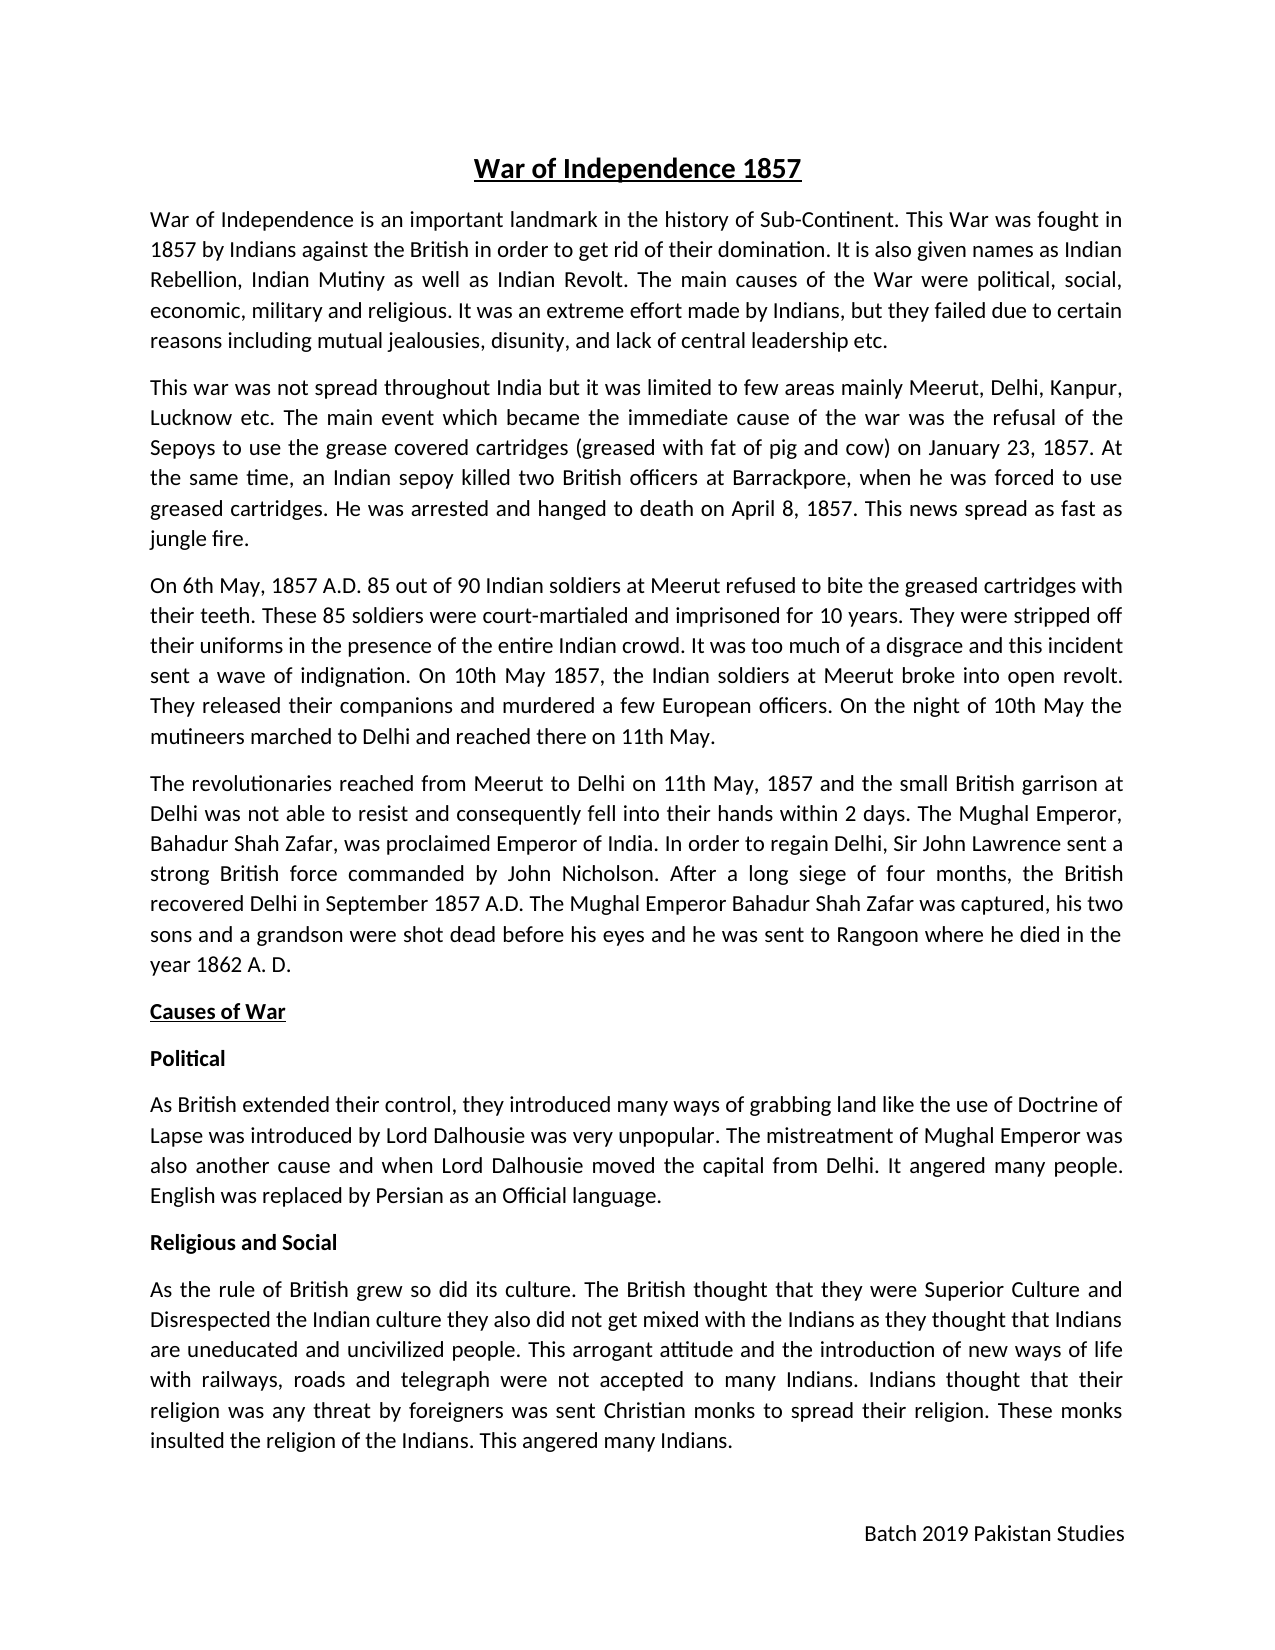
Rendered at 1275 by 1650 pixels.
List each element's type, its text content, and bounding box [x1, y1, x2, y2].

text War of Independence 1857 [150, 150, 1125, 186]
text Political [150, 1044, 1125, 1072]
text War of Independence is an important landmark in the history of Sub-Continent. This War was fought in 1857 by Indians against the British in order to get rid of their domination. It is also given names as Indian Rebellion, Indian Mutiny as well as Indian Revolt. The main causes of the War were political, social, economic, military and religious. It was an extreme effort made by Indians, but they failed due to certain reasons including mutual jealousies, disunity, and lack of central leadership etc. [150, 205, 1125, 354]
text As the rule of British grew so did its culture. The British thought that they were Superior Culture and Disrespected the Indian culture they also did not get mixed with the Indians as they thought that Indians are uneducated and uncivilized people. This arrogant attitude and the introduction of new ways of life with railways, roads and telegraph were not accepted to many Indians. Indians thought that their religion was any threat by foreigners was sent Christian monks to spread their religion. These monks insulted the religion of the Indians. This angered many Indians. [150, 1275, 1125, 1454]
text The revolutionaries reached from Meerut to Delhi on 11th May, 1857 and the small British garrison at Delhi was not able to resist and consequently fell into their hands within 2 days. The Mughal Emperor, Bahadur Shah Zafar, was proclaimed Emperor of India. In order to regain Delhi, Sir John Lawrence sent a strong British force commanded by John Nicholson. After a long siege of four months, the British recovered Delhi in September 1857 A.D. The Mughal Emperor Bahadur Shah Zafar was captured, his two sons and a grandson were shot dead before his eyes and he was sent to Rangoon where he died in the year 1862 A. D. [150, 769, 1125, 978]
text Causes of War [150, 997, 1125, 1025]
text On 6th May, 1857 A.D. 85 out of 90 Indian soldiers at Meerut refused to bite the greased cartridges with their teeth. These 85 soldiers were court-martialed and imprisoned for 10 years. They were stripped off their uniforms in the presence of the entire Indian crowd. It was too much of a disgrace and this incident sent a wave of indignation. On 10th May 1857, the Indian soldiers at Meerut broke into open revolt. They released their companions and murdered a few European officers. On the night of 10th May the mutineers marched to Delhi and reached there on 11th May. [150, 571, 1125, 750]
text Religious and Social [150, 1228, 1125, 1256]
text As British extended their control, they introduced many ways of grabbing land like the use of Doctrine of Lapse was introduced by Lord Dalhousie was very unpopular. The mistreatment of Mughal Emperor was also another cause and when Lord Dalhousie moved the capital from Delhi. It angered many people. English was replaced by Persian as an Official language. [150, 1091, 1125, 1209]
text This war was not spread throughout India but it was limited to few areas mainly Meerut, Delhi, Kanpur, Lucknow etc. The main event which became the immediate cause of the war was the refusal of the Sepoys to use the grease covered cartridges (greased with fat of pig and cow) on January 23, 1857. At the same time, an Indian sepoy killed two British officers at Barrackpore, when he was forced to use greased cartridges. He was arrested and hanged to death on April 8, 1857. This news spread as fast as jungle fire. [150, 373, 1125, 552]
